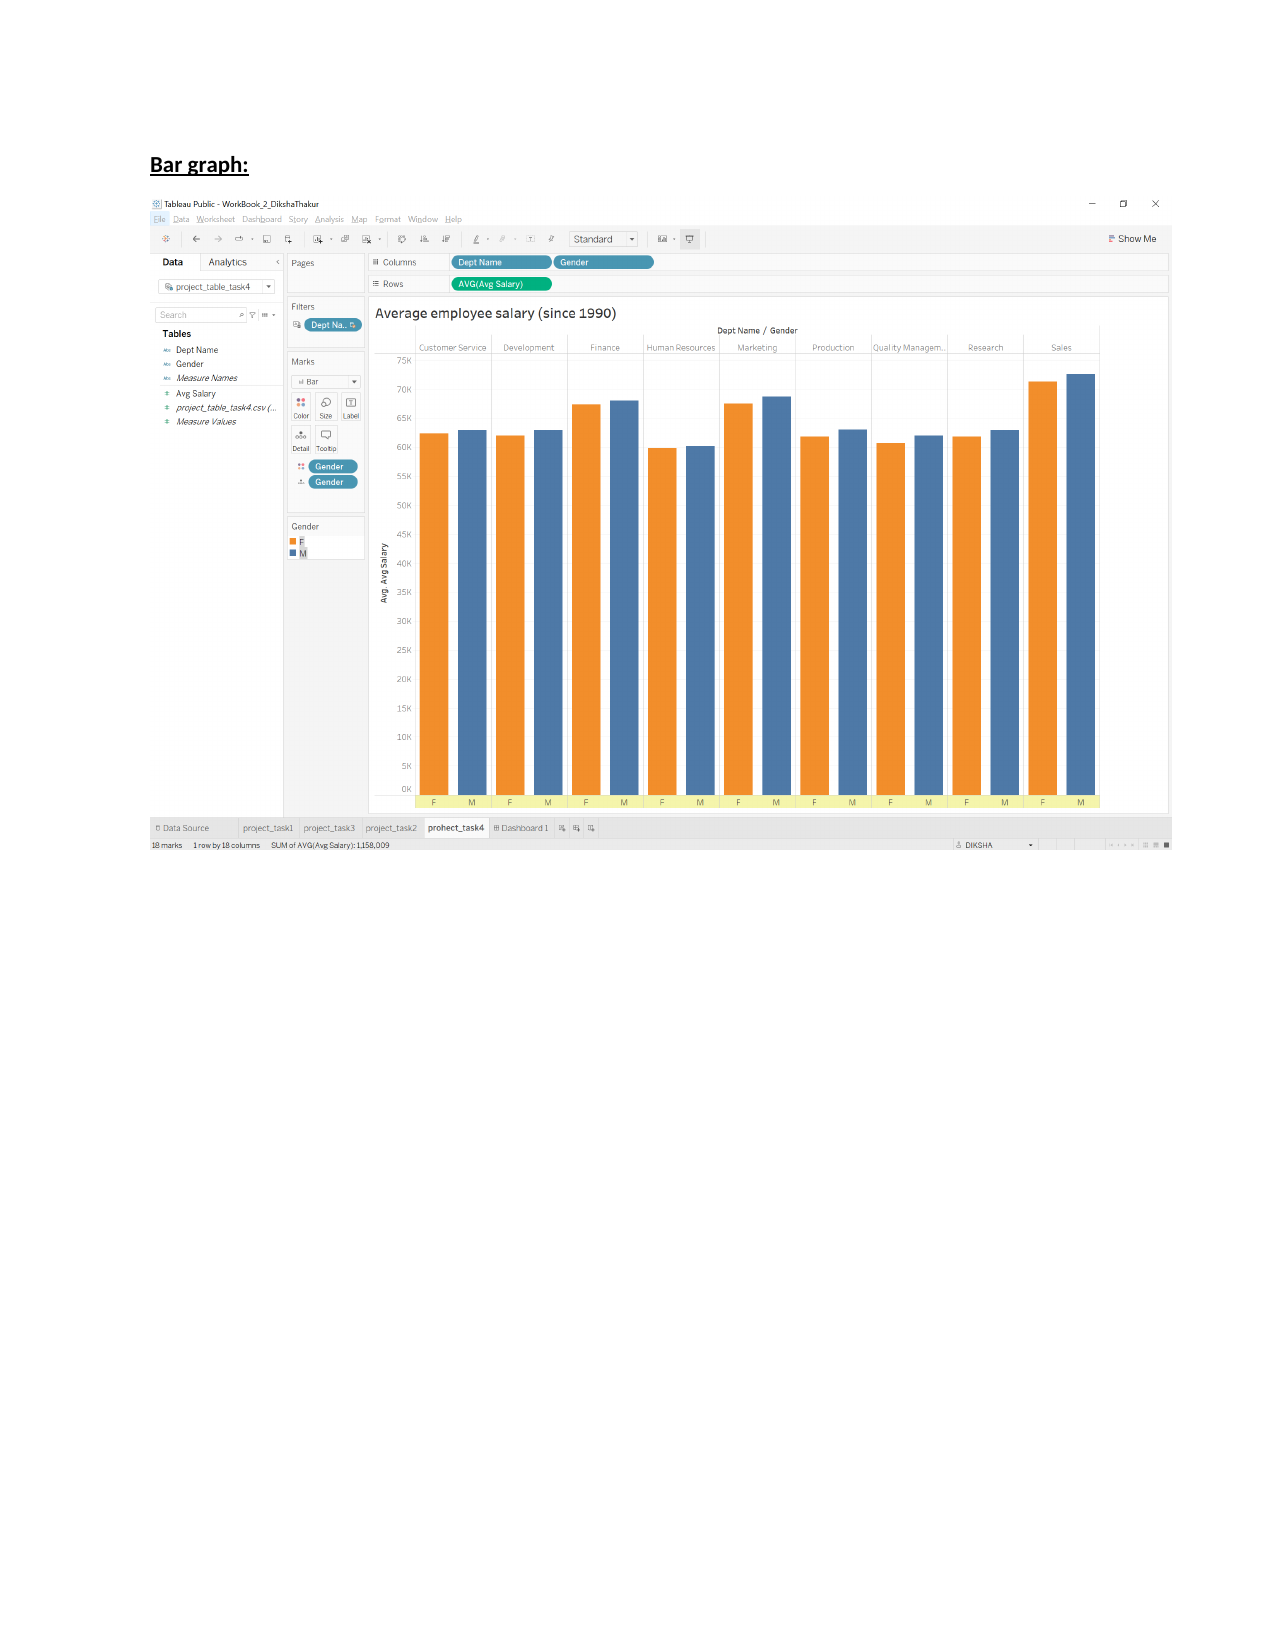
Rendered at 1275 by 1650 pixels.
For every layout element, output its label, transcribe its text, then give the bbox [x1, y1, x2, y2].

picture [150, 196, 1172, 850]
text Bar graph: [150, 150, 1125, 178]
